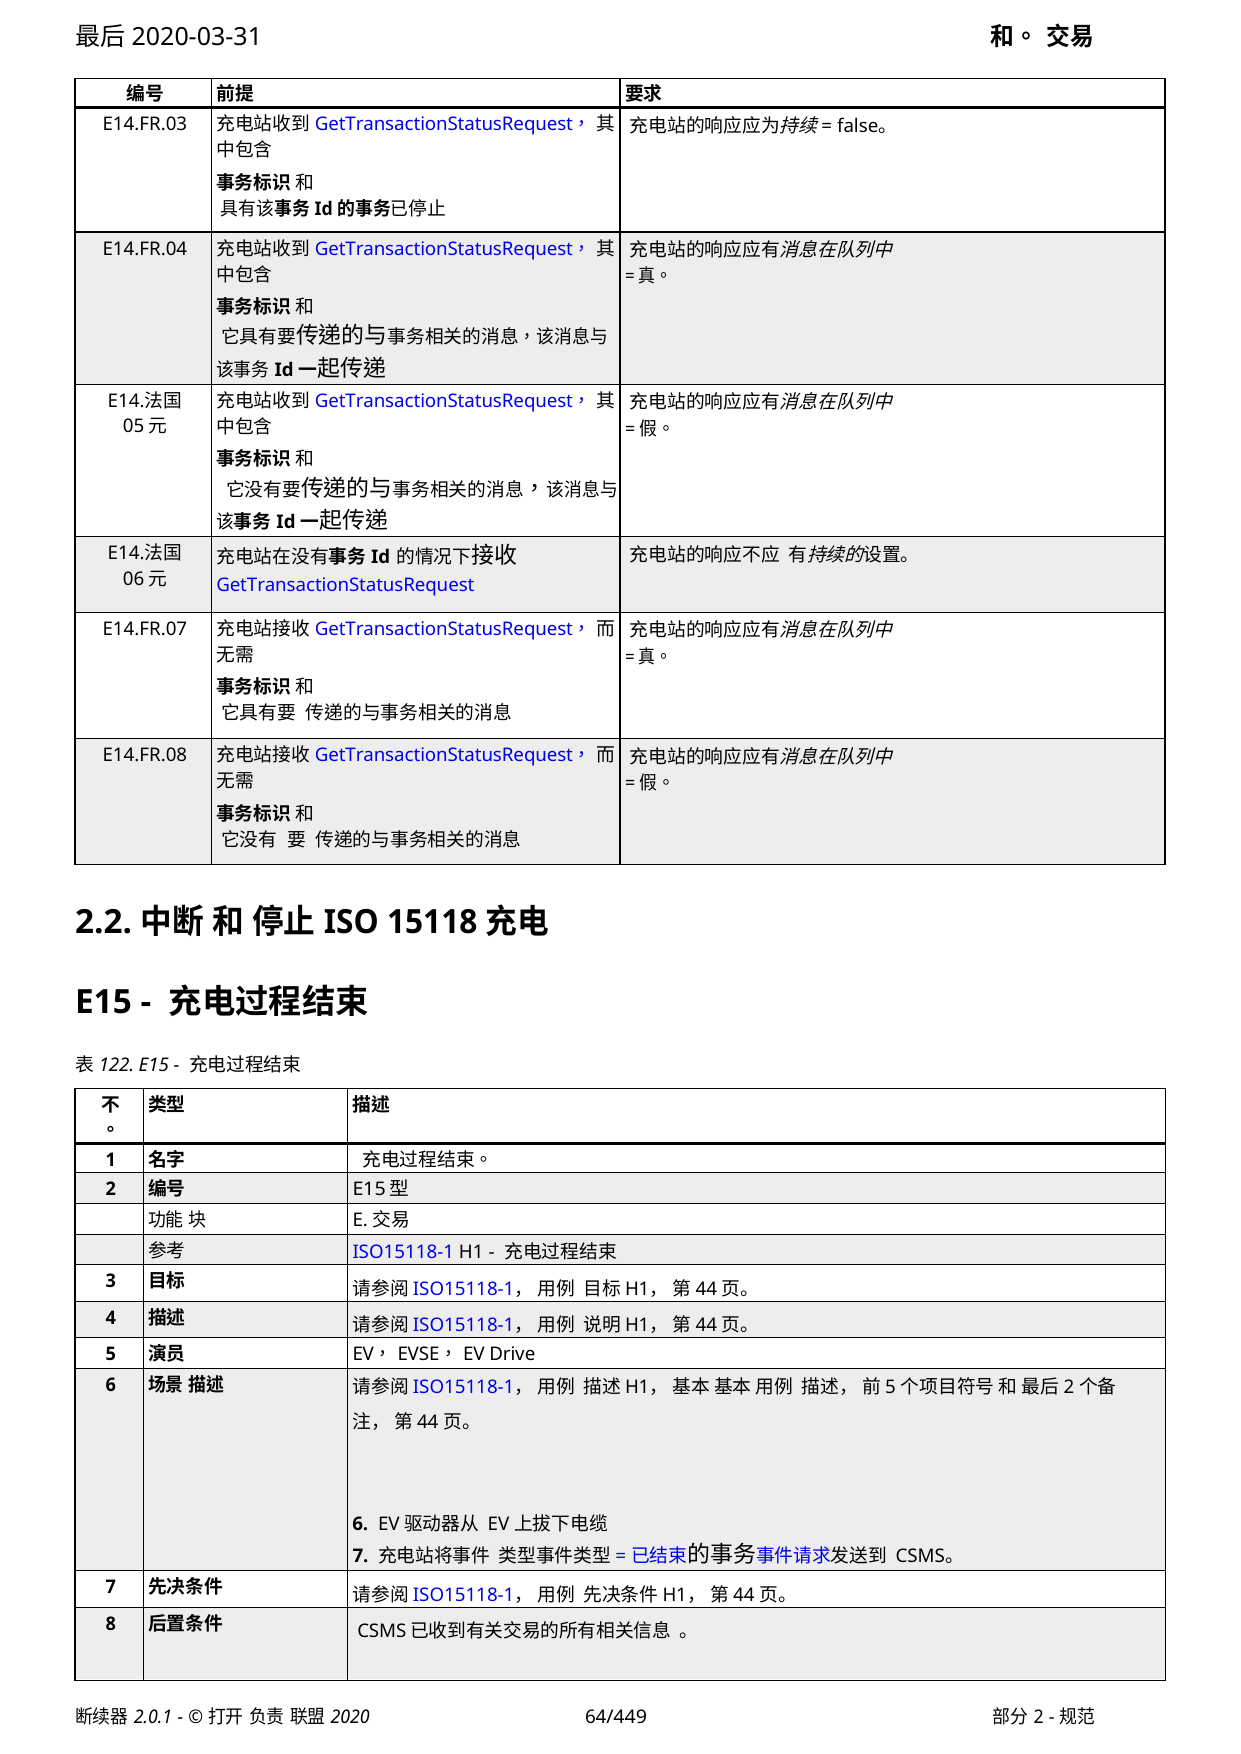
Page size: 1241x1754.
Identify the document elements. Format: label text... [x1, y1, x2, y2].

table_cell E14.法国05元 [76, 385, 211, 536]
table_cell 功能 块 [144, 1204, 347, 1233]
table_cell [76, 1235, 143, 1264]
table_cell 充电站收到 GetTransactionStatusRequest， 其中包含 事务标识 和 它没有要传递的与事务相关的消息，该消息与该事务 Id 一起传递 [212, 385, 619, 536]
table_cell 充电站接收 GetTransactionStatusRequest， 而无需 事务标识 和 它具有要 传递的与事务相关的消息 [212, 613, 619, 738]
table_cell 充电站的响应应有消息在队列中 = 真。 [621, 233, 1164, 384]
table_cell 充电站的响应应为持续 = false。 [621, 109, 1164, 231]
table_cell 目标 [144, 1265, 347, 1301]
table_cell 参考 [144, 1235, 347, 1264]
table_header 描述 [348, 1089, 1165, 1142]
table_cell E14.FR.03 [76, 109, 211, 231]
text E15 - 充电过程结束 [75, 978, 1178, 1024]
table_cell EV， EVSE， EV Drive [348, 1338, 1165, 1368]
table_cell 充电站的响应应有消息在队列中 = 真。 [621, 613, 1164, 738]
table_cell 充电站接收 GetTransactionStatusRequest， 而无需 事务标识 和 它没有 要 传递的与事务相关的消息 [212, 739, 619, 864]
table_header 要求 [621, 79, 1164, 106]
table_cell E15型 [348, 1173, 1165, 1203]
table_cell E14.法国06元 [76, 537, 211, 612]
text 表 122. E15 - 充电过程结束 [75, 1051, 1178, 1076]
table_cell 描述 [144, 1302, 347, 1337]
table_cell 4 [76, 1302, 143, 1337]
table_cell 充电站收到 GetTransactionStatusRequest， 其中包含 事务标识 和 具有该事务 Id 的事务已停止 [212, 109, 619, 231]
table_cell [76, 1204, 143, 1233]
table_cell 充电站的响应应有消息在队列中 = 假。 [621, 739, 1164, 864]
table_cell E14.FR.04 [76, 233, 211, 384]
table_header 编号 [76, 79, 211, 106]
table_cell 1 [76, 1145, 143, 1172]
table_cell 5 [76, 1338, 143, 1368]
table_header 不。 [76, 1089, 143, 1142]
table_cell 充电站收到 GetTransactionStatusRequest， 其中包含 事务标识 和 它具有要传递的与事务相关的消息，该消息与该事务 Id 一起传递 [212, 233, 619, 384]
table_header 前提 [212, 79, 619, 106]
table_cell 6 [76, 1369, 143, 1570]
table_cell 请参阅 ISO15118-1， 用例 描述 H1， 基本 基本 用例 描述， 前 5 个项目符号 和 最后 2 个备注， 第 44 页。 EV 驱动器从 EV 上拔下电缆 充电站将事件 类型事件类型 = 已结束的事务事件请求发送到 CSMS。 [348, 1369, 1165, 1570]
table_cell 7 [76, 1571, 143, 1607]
table_cell ISO15118-1 H1 - 充电过程结束 [348, 1235, 1165, 1264]
table_header 类型 [144, 1089, 347, 1142]
table_cell E14.FR.08 [76, 739, 211, 864]
table_cell 名字 [144, 1145, 347, 1172]
table_cell 请参阅 ISO15118-1， 用例 说明 H1， 第 44 页。 [348, 1302, 1165, 1337]
table_cell 充电站的响应应有消息在队列中 = 假。 [621, 385, 1164, 536]
table_cell 充电站的响应不应 有持续的设置。 [621, 537, 1164, 612]
table_cell E. 交易 [348, 1204, 1165, 1233]
subtitle 中断 和 停止 ISO 15118 充电 [75, 898, 1178, 944]
table_cell 先决条件 [144, 1571, 347, 1607]
table_cell 2 [76, 1173, 143, 1203]
table_cell E14.FR.07 [76, 613, 211, 738]
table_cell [348, 1608, 1165, 1679]
table_cell 3 [76, 1265, 143, 1301]
table_cell 请参阅 ISO15118-1， 用例 目标 H1， 第 44 页。 [348, 1265, 1165, 1301]
table_cell 充电站在没有事务 Id 的情况下接收 GetTransactionStatusRequest [212, 537, 619, 612]
table_cell 演员 [144, 1338, 347, 1368]
table_cell 8 [76, 1608, 143, 1679]
table_cell 编号 [144, 1173, 347, 1203]
table_cell 后置条件 [144, 1608, 347, 1679]
table_cell 场景 描述 [144, 1369, 347, 1570]
table_cell 充电过程结束。 [348, 1145, 1165, 1172]
table_cell 请参阅 ISO15118-1， 用例 先决条件 H1， 第 44 页。 [348, 1571, 1165, 1607]
